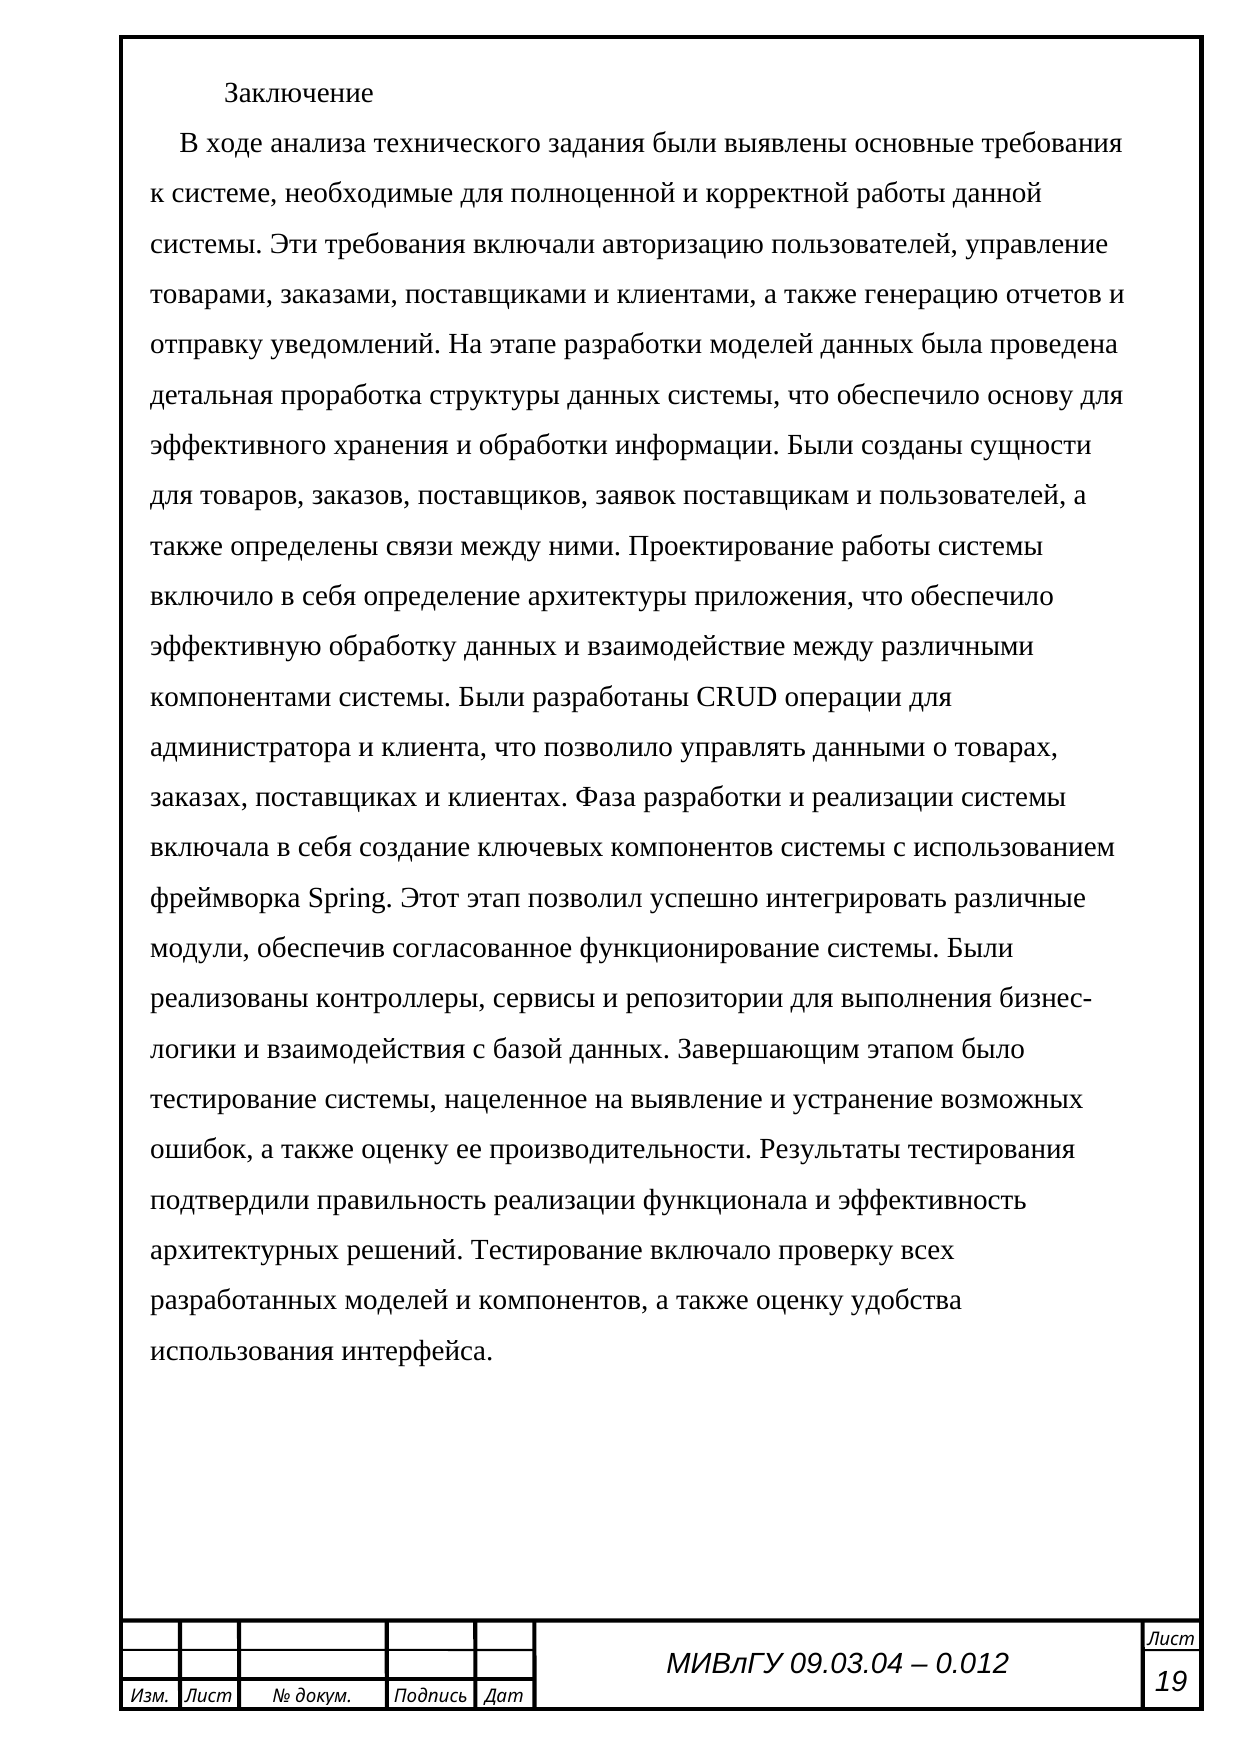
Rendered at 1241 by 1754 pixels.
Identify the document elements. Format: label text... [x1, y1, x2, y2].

subtitle В ходе анализа технического задания были выявлены основные требования к системе, необходимые для полноценной и корректной работы данной системы. Эти требования включали авторизацию пользователей, управление товарами, заказами, поставщиками и клиентами, а также генерацию отчетов и отправку уведомлений. На этапе разработки моделей данных была проведена детальная проработка структуры данных системы, что обеспечило основу для эффективного хранения и обработки информации. Были созданы сущности для товаров, заказов, поставщиков, заявок поставщикам и пользователей, а также определены связи между ними. Проектирование работы системы включило в себя определение архитектуры приложения, что обеспечило эффективную обработку данных и взаимодействие между различными компонентами системы. Были разработаны CRUD операции для администратора и клиента, что позволило управлять данными о товарах, заказах, поставщиках и клиентах. Фаза разработки и реализации системы включала в себя создание ключевых компонентов системы с использованием фреймворка Spring. Этот этап позволил успешно интегрировать различные модули, обеспечив согласованное функционирование системы. Были реализованы контроллеры, сервисы и репозитории для выполнения бизнес-логики и взаимодействия с базой данных. Завершающим этапом было тестирование системы, нацеленное на выявление и устранение возможных ошибок, а также оценку ее производительности. Результаты тестирования подтвердили правильность реализации функционала и эффективность архитектурных решений. Тестирование включало проверку всех разработанных моделей и компонентов, а также оценку удобства использования интерфейса. [150, 125, 1133, 1366]
subtitle Заключение [179, 75, 1133, 108]
